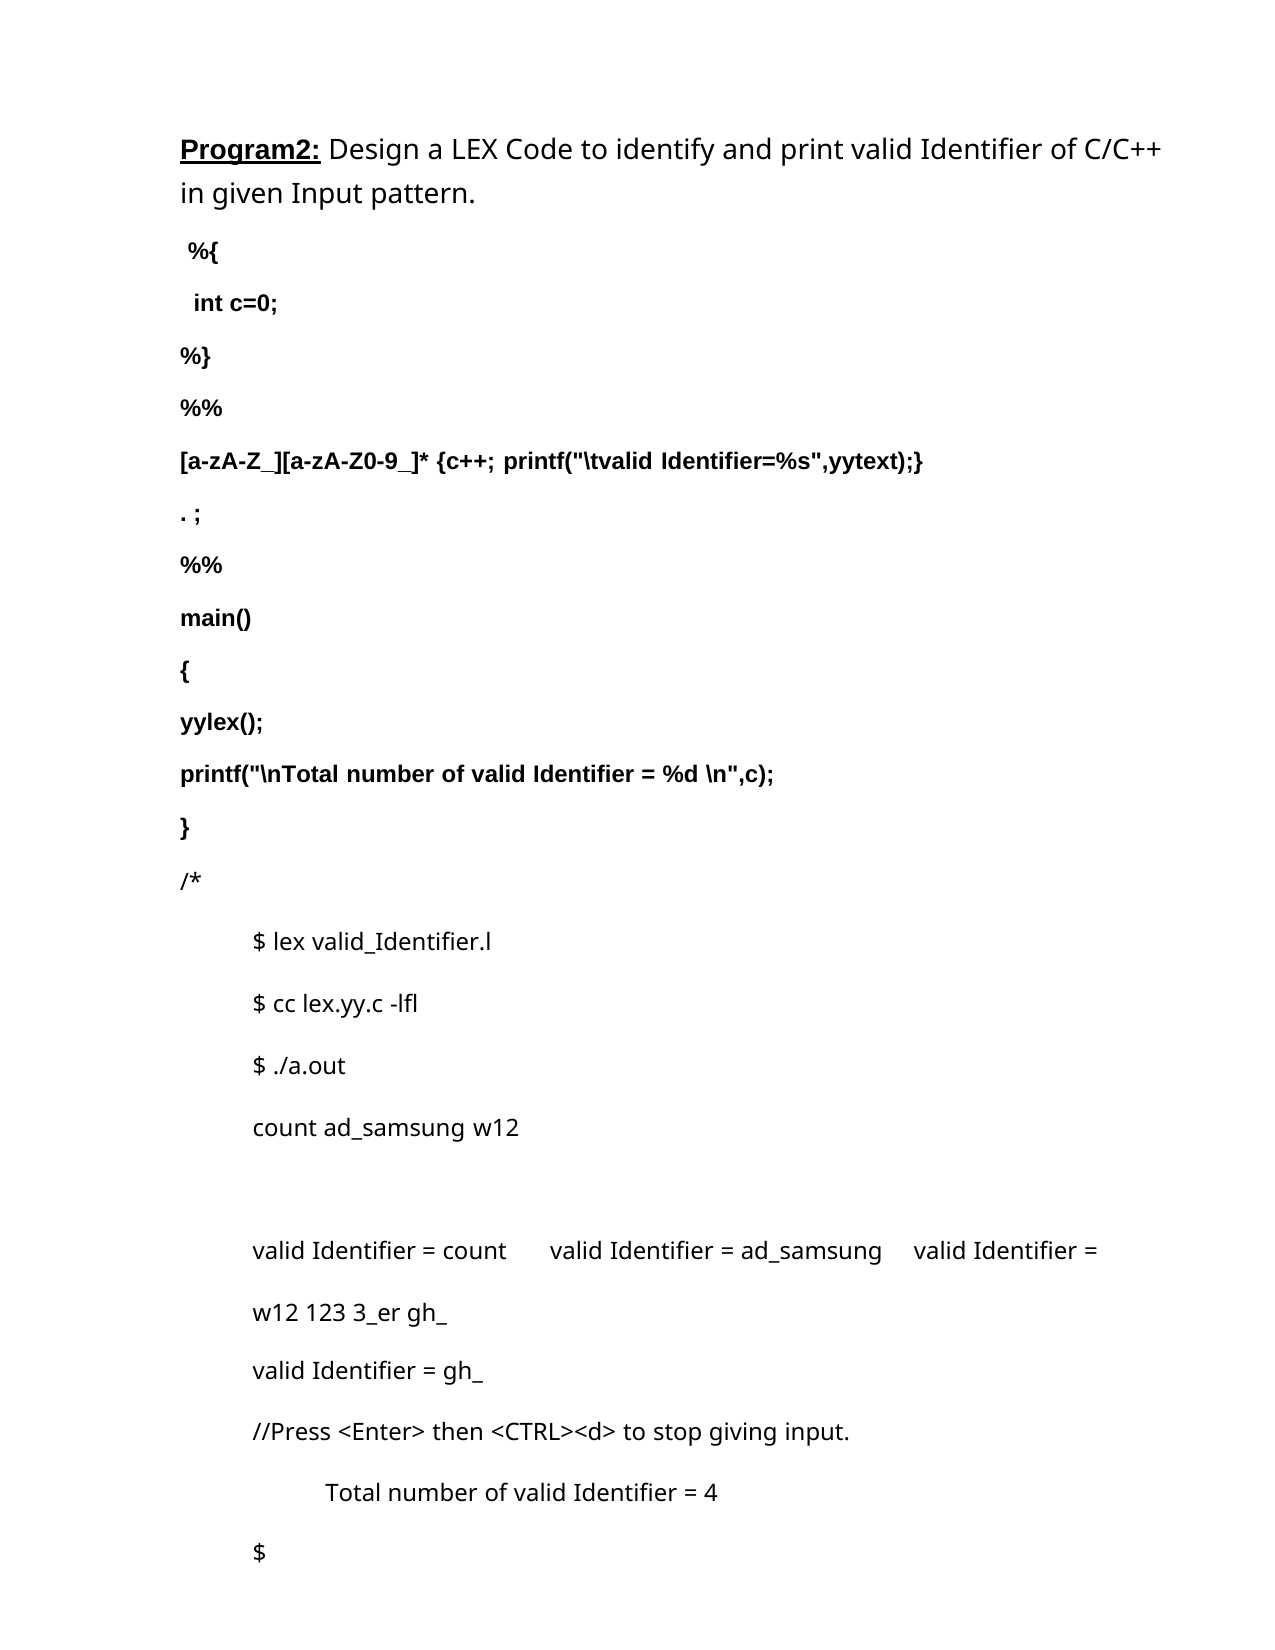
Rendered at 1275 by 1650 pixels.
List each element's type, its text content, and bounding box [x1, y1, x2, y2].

text //Press <Enter> then <CTRL><d> to stop giving input. [252, 1414, 1189, 1447]
text $ [252, 1536, 1189, 1569]
text %{ [188, 237, 1189, 265]
text %% [180, 394, 1189, 422]
text $ lex valid_Identifier.l [252, 925, 1189, 958]
text valid Identifier = count valid Identifier = ad_samsung valid Identifier = w12 123 3_er gh_ [252, 1234, 1136, 1329]
text %% [180, 551, 1189, 579]
text [a-zA-Z_][a-zA-Z0-9_]* {c++; printf("\tvalid Identifier=%s",yytext);} [180, 447, 1189, 474]
text %} [180, 342, 1189, 369]
text /* [180, 865, 1189, 897]
text { [180, 656, 1189, 683]
text printf("\nTotal number of valid Identifier = %d \n",c); [180, 760, 1189, 788]
text $ ./a.out [252, 1048, 1189, 1081]
text } [180, 813, 1189, 840]
text int c=0; [193, 289, 1189, 317]
text . ; [180, 499, 1189, 526]
text count ad_samsung w12 [252, 1110, 1189, 1143]
text Total number of valid Identifier = 4 [325, 1476, 1189, 1509]
text $ cc lex.yy.c -lfl [252, 987, 1189, 1019]
text valid Identifier = gh_ [252, 1358, 1189, 1385]
text yylex(); [180, 708, 1189, 736]
text main() [180, 603, 1189, 631]
text Program2: Design a LEX Code to identify and print valid Identifier of C/C++ in given Input pattern. [180, 129, 1188, 211]
